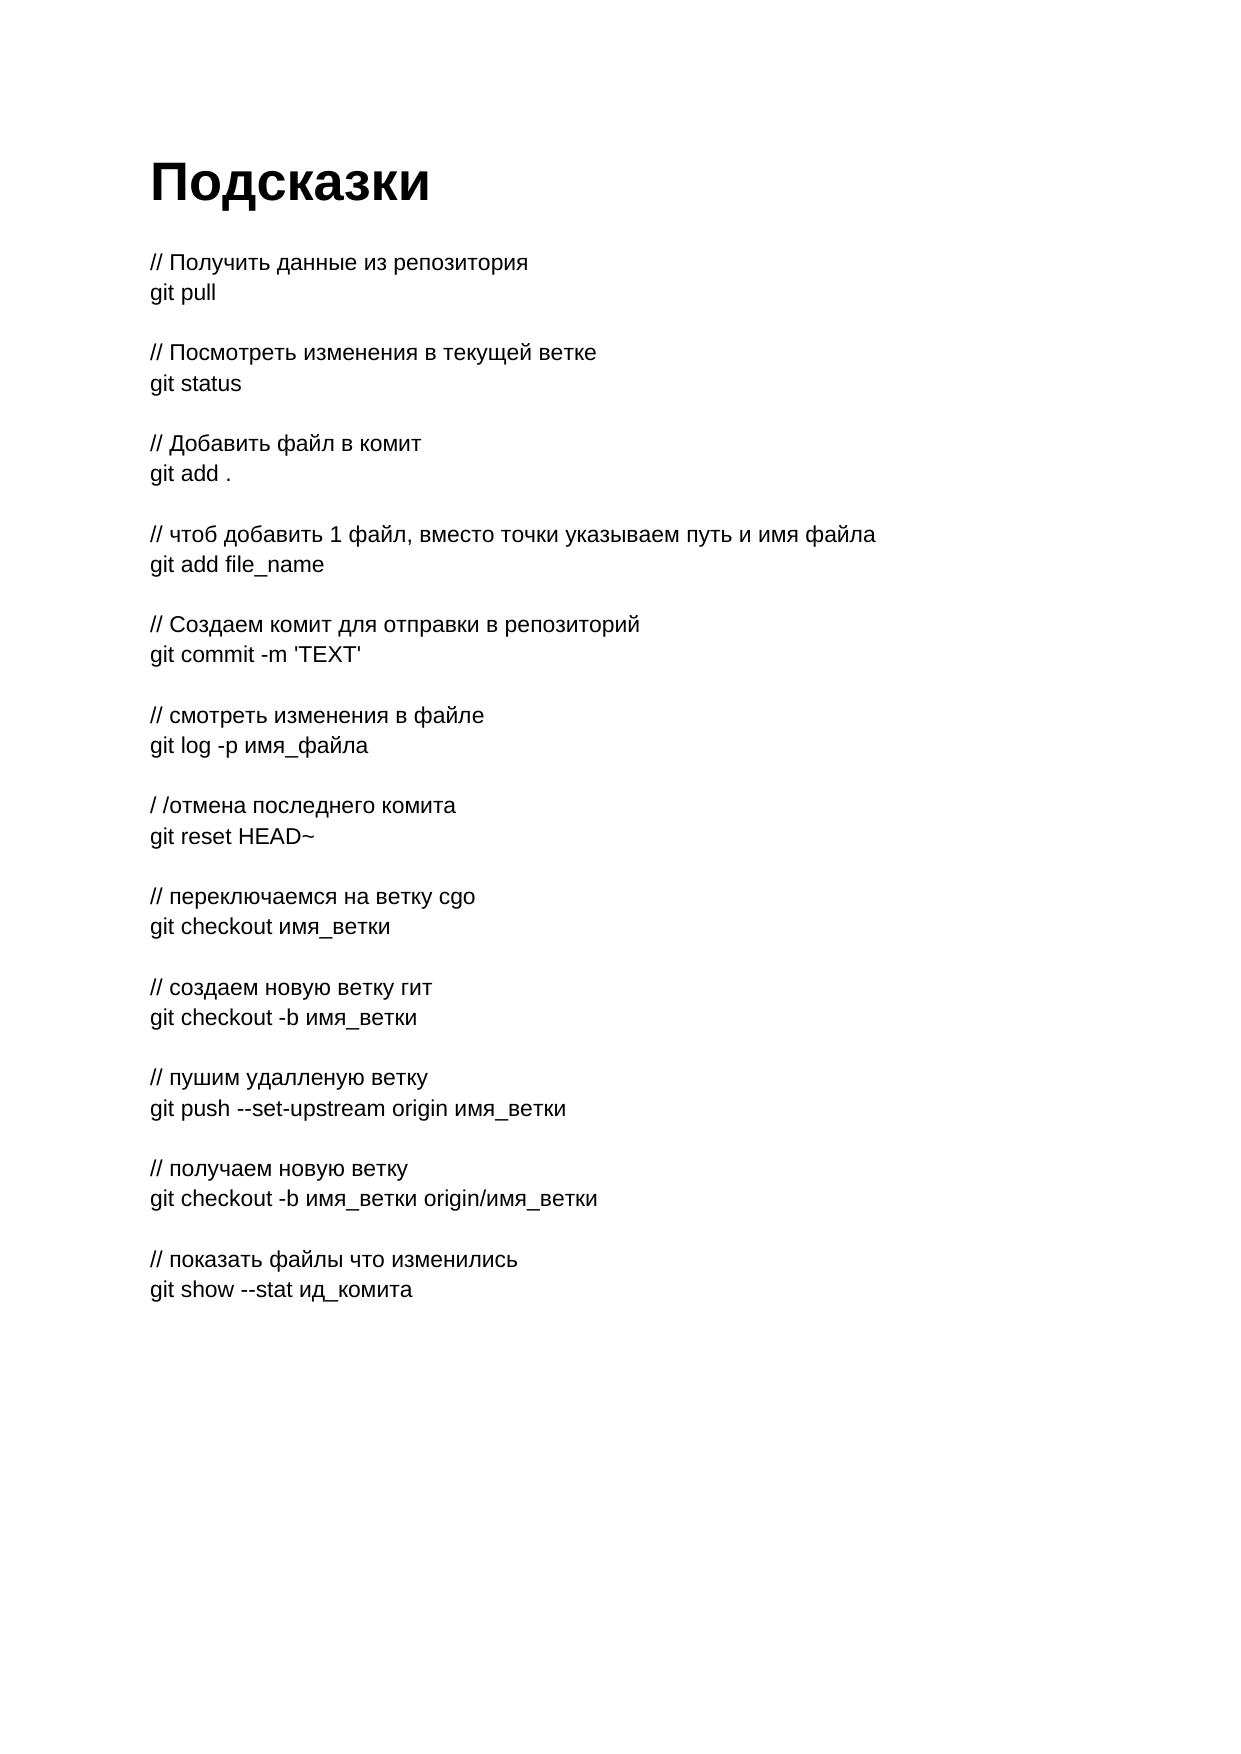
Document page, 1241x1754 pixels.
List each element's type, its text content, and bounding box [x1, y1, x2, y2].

text git log -p имя_файла [150, 732, 1090, 758]
text // Добавить файл в комит [150, 430, 1090, 456]
text // получаем новую ветку [150, 1155, 1090, 1181]
text // показать файлы что изменились [150, 1246, 1090, 1272]
text git status [150, 369, 1090, 396]
text git push --set-upstream origin имя_ветки [150, 1094, 1090, 1121]
text git checkout имя_ветки [150, 913, 1090, 940]
text // пушим удалленую ветку [150, 1064, 1090, 1091]
text git reset HEAD~ [150, 823, 1090, 849]
text git add file_name [150, 551, 1090, 577]
text git checkout -b имя_ветки origin/имя_ветки [150, 1185, 1090, 1212]
text // создаем новую ветку гит [150, 974, 1090, 1000]
text / /отмена последнего комита [150, 792, 1090, 819]
text // Получить данные из репозитория [150, 249, 1090, 275]
text git add . [150, 460, 1090, 487]
text // Посмотреть изменения в текущей ветке [150, 339, 1090, 366]
text git commit -m 'TEXT' [150, 641, 1090, 668]
text // Создаем комит для отправки в репозиторий [150, 611, 1090, 638]
text // смотреть изменения в файле [150, 702, 1090, 728]
text git pull [150, 279, 1090, 305]
text git show --stat ид_комита [150, 1276, 1090, 1302]
text // переключаемся на ветку cgo [150, 883, 1090, 909]
title Подсказки [150, 150, 1090, 212]
text git checkout -b имя_ветки [150, 1004, 1090, 1030]
text // чтоб добавить 1 файл, вместо точки указываем путь и имя файла [150, 521, 1090, 547]
